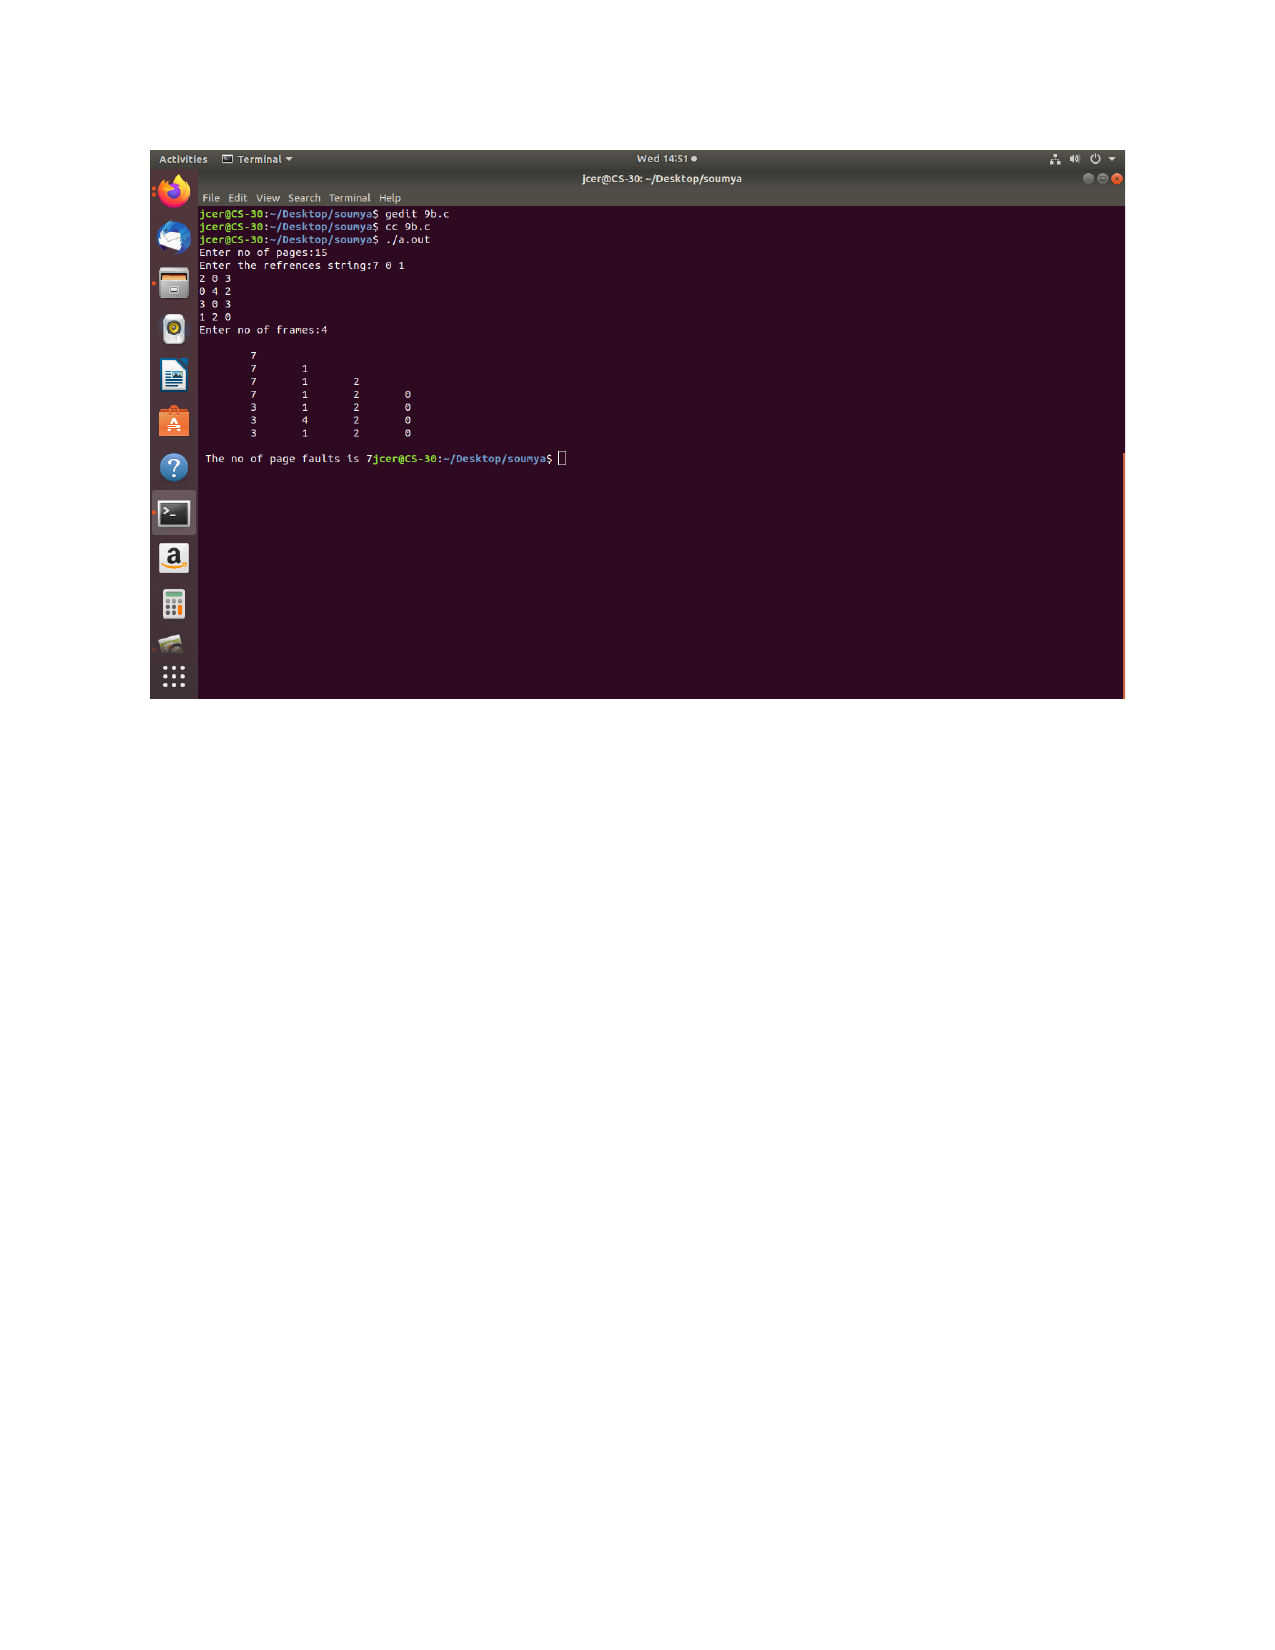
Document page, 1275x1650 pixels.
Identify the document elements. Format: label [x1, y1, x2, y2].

picture [150, 150, 1125, 699]
